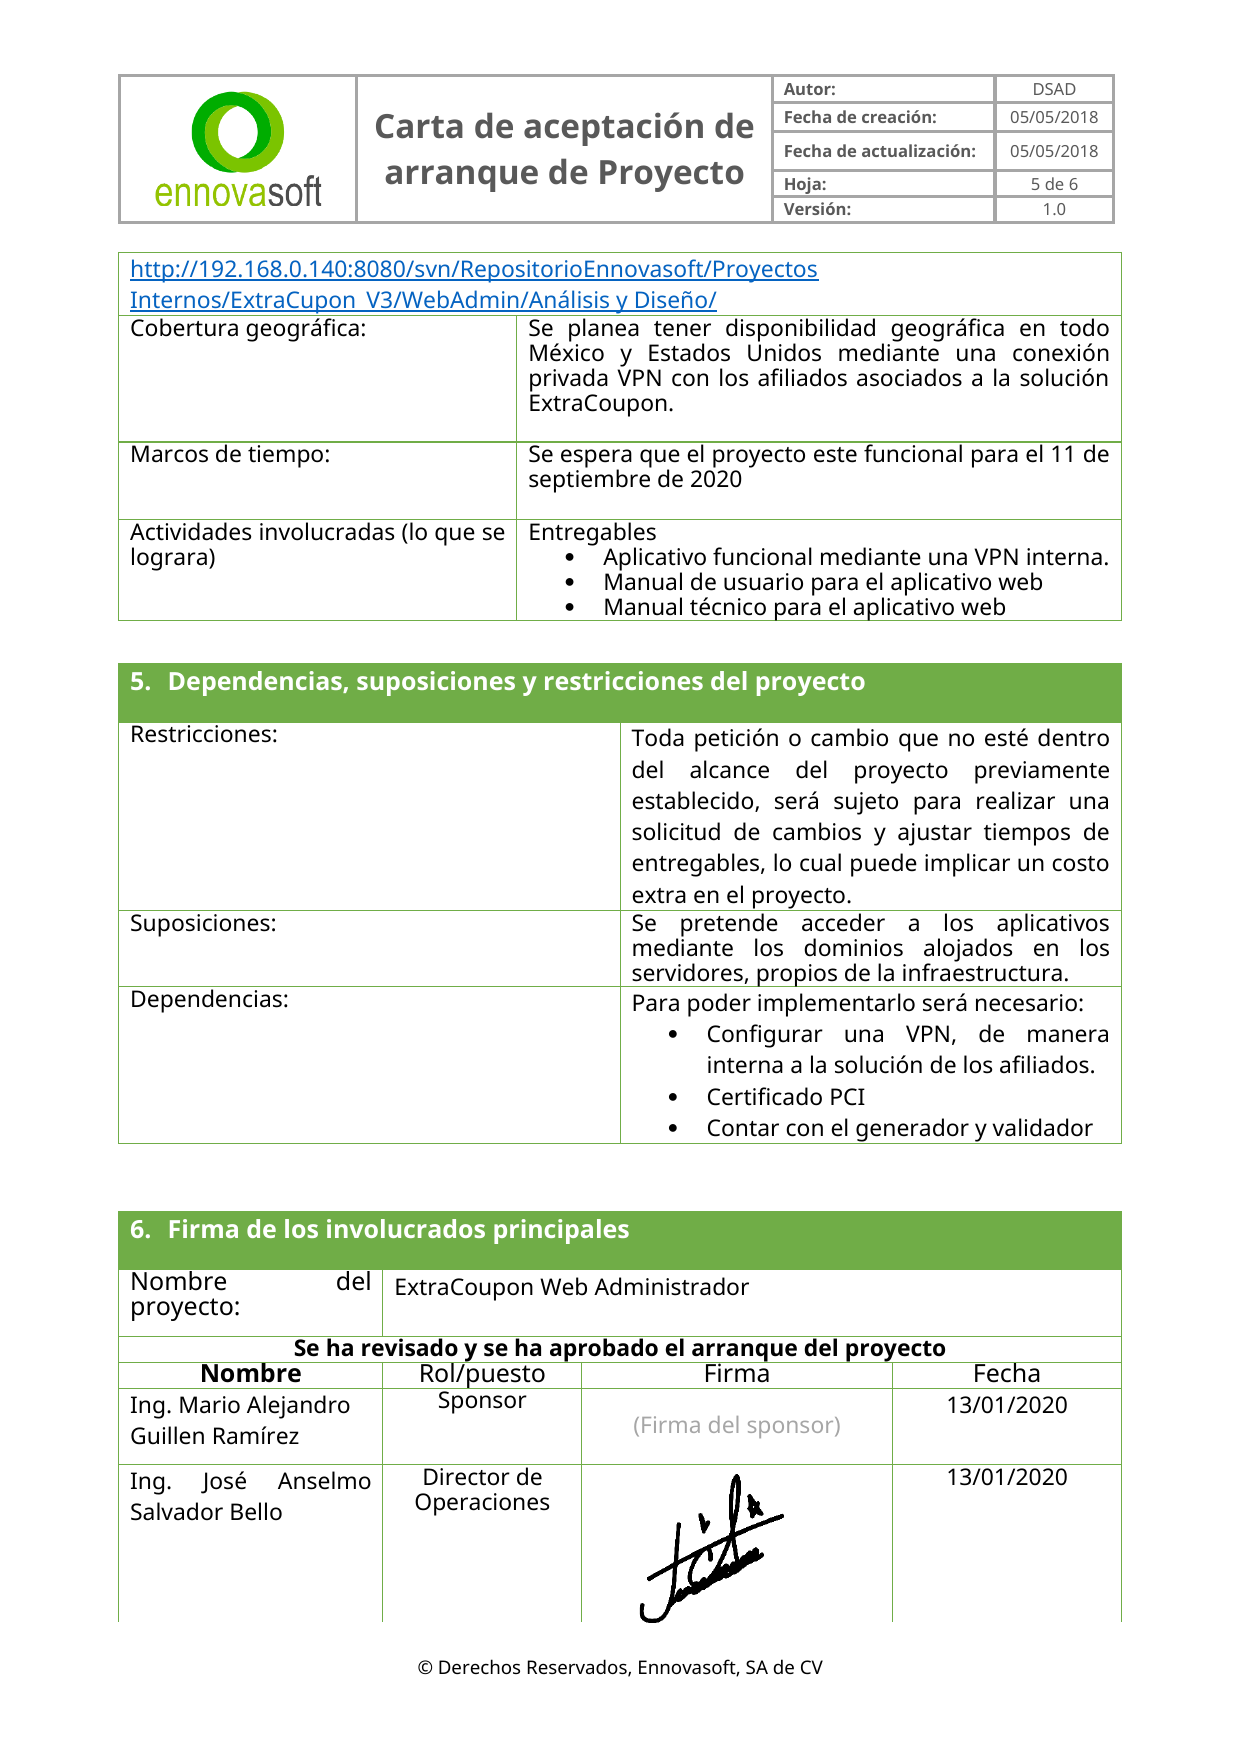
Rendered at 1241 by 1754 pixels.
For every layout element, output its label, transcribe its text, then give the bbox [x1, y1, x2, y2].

table_cell Actividades involucradas (lo que se lograra) [119, 520, 516, 620]
table_cell ExtraCoupon Web Administrador [383, 1270, 1121, 1336]
table_cell 13/01/2020 [893, 1465, 1121, 1622]
table_cell Se pretende acceder a los aplicativos mediante los dominios alojados en los servidores, propios de la infraestructura. [621, 911, 1121, 986]
table_cell Firma [582, 1363, 892, 1388]
table_cell 13/01/2020 [893, 1389, 1121, 1464]
table_cell (Firma del sponsor) [582, 1389, 892, 1464]
table_cell Nombre del proyecto: [119, 1270, 382, 1336]
table_cell Se ha revisado y se ha aprobado el arranque del proyecto [119, 1337, 1121, 1362]
table_cell Se planea tener disponibilidad geográfica en todo México y Estados Unidos mediante una conexión privada VPN con los afiliados asociados a la solución ExtraCoupon. [517, 316, 1121, 441]
table_cell Toda petición o cambio que no esté dentro del alcance del proyecto previamente establecido, será sujeto para realizar una solicitud de cambios y ajustar tiempos de entregables, lo cual puede implicar un costo extra en el proyecto. [621, 723, 1121, 910]
picture [155, 91, 322, 206]
table_cell Restricciones: [119, 723, 620, 910]
table_cell Cobertura geográfica: [119, 316, 516, 441]
table_cell Marcos de tiempo: [119, 443, 516, 519]
table_header Dependencias, suposiciones y restricciones del proyecto [119, 664, 1121, 721]
table_cell Sponsor [383, 1389, 581, 1464]
table_cell Para poder implementarlo será necesario: Configurar una VPN, de manera interna a la solución de los afiliados. Certificado PCI Contar con el generador y validador [621, 987, 1121, 1143]
table_cell Director de Operaciones [383, 1465, 581, 1622]
table_cell Entregables Aplicativo funcional mediante una VPN interna. Manual de usuario para el aplicativo web Manual técnico para el aplicativo web [517, 520, 1121, 620]
table_cell Fecha [893, 1363, 1121, 1388]
table_cell Dependencias: [119, 987, 620, 1143]
table_cell [582, 1465, 892, 1622]
table_header Firma de los involucrados principales [119, 1212, 1121, 1269]
table_cell Ing. Mario Alejandro Guillen Ramírez [119, 1389, 382, 1464]
table_cell Se espera que el proyecto este funcional para el 11 de septiembre de 2020 [517, 443, 1121, 519]
table_cell Suposiciones: [119, 911, 620, 986]
table_cell Ing. José Anselmo Salvador Bello [119, 1465, 382, 1622]
table_cell Rol/puesto [383, 1363, 581, 1388]
table_cell Nombre [119, 1363, 382, 1388]
picture [639, 1474, 784, 1623]
